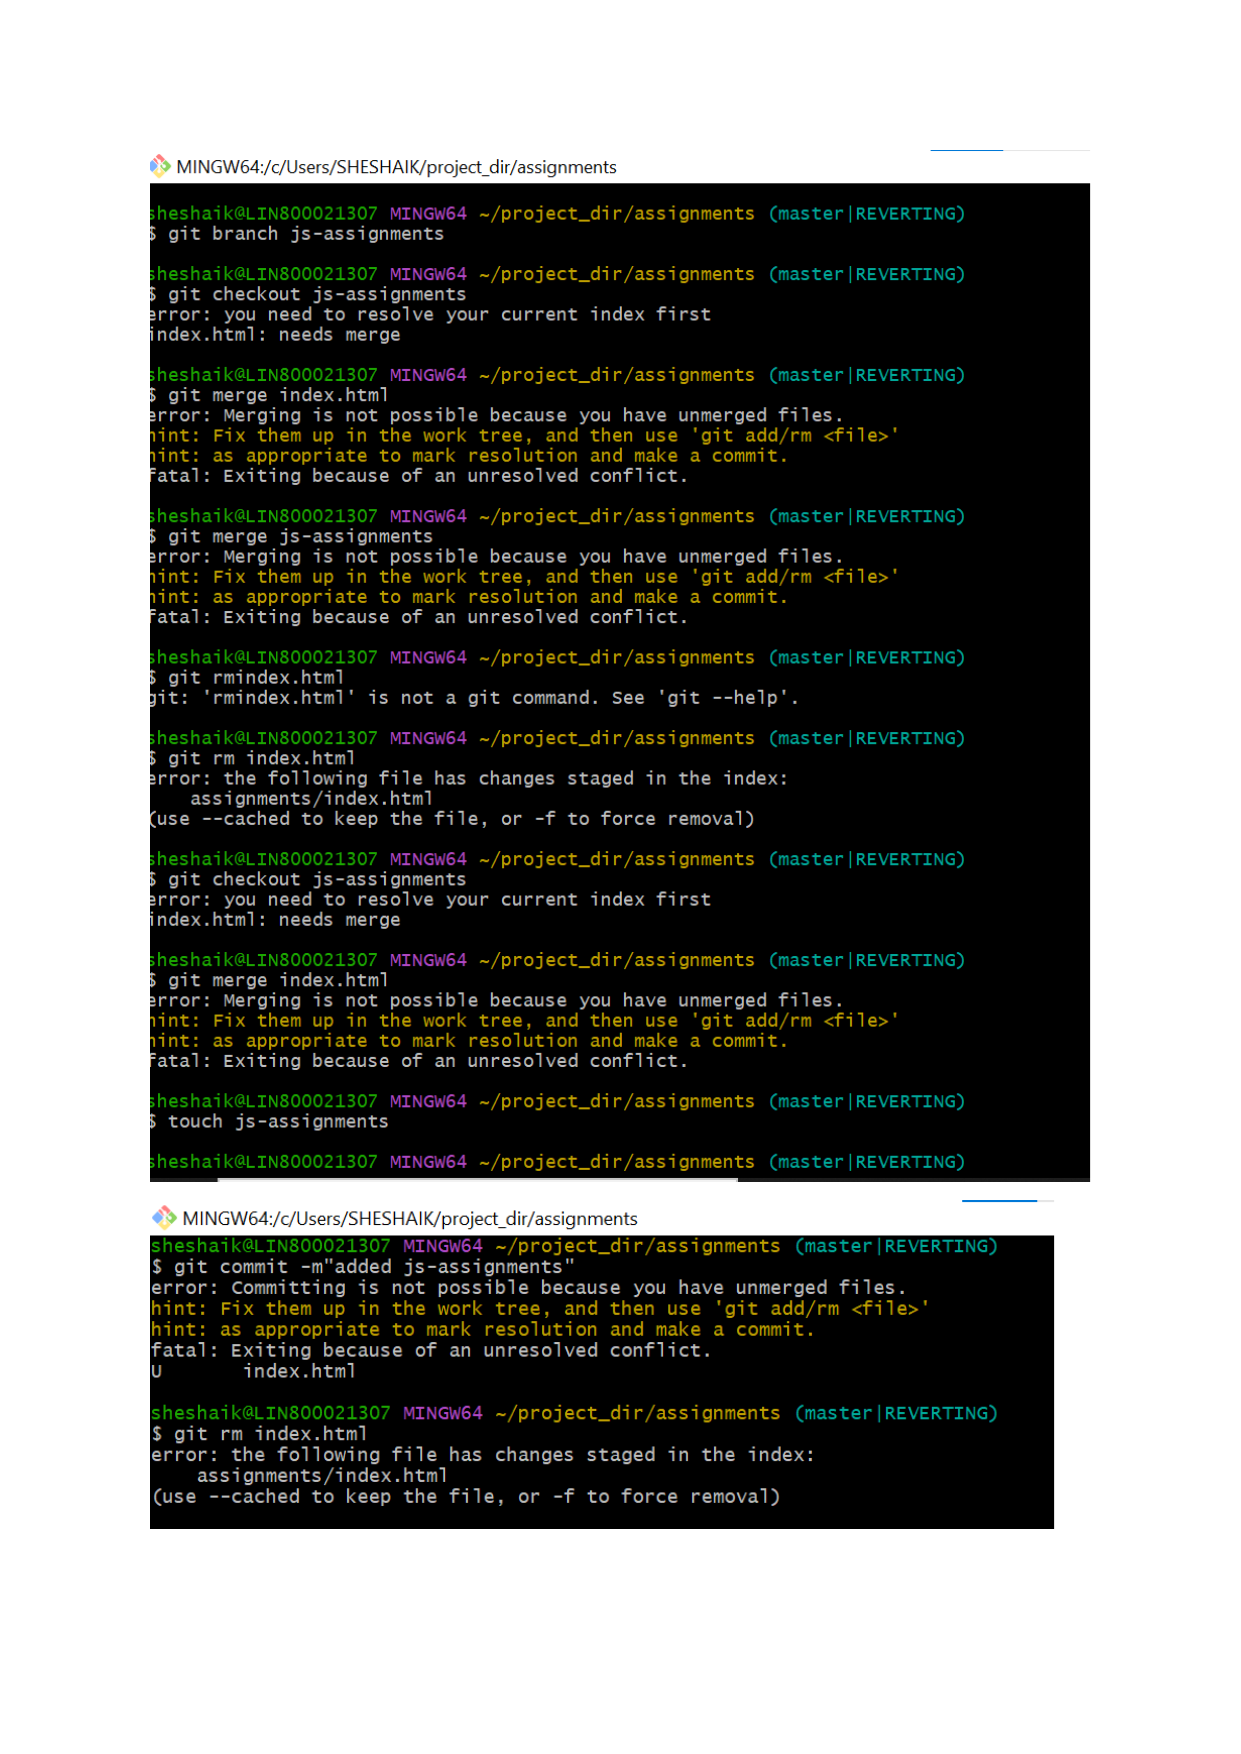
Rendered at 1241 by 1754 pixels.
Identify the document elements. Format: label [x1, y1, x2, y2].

picture [150, 1200, 1055, 1529]
picture [150, 150, 1091, 1182]
